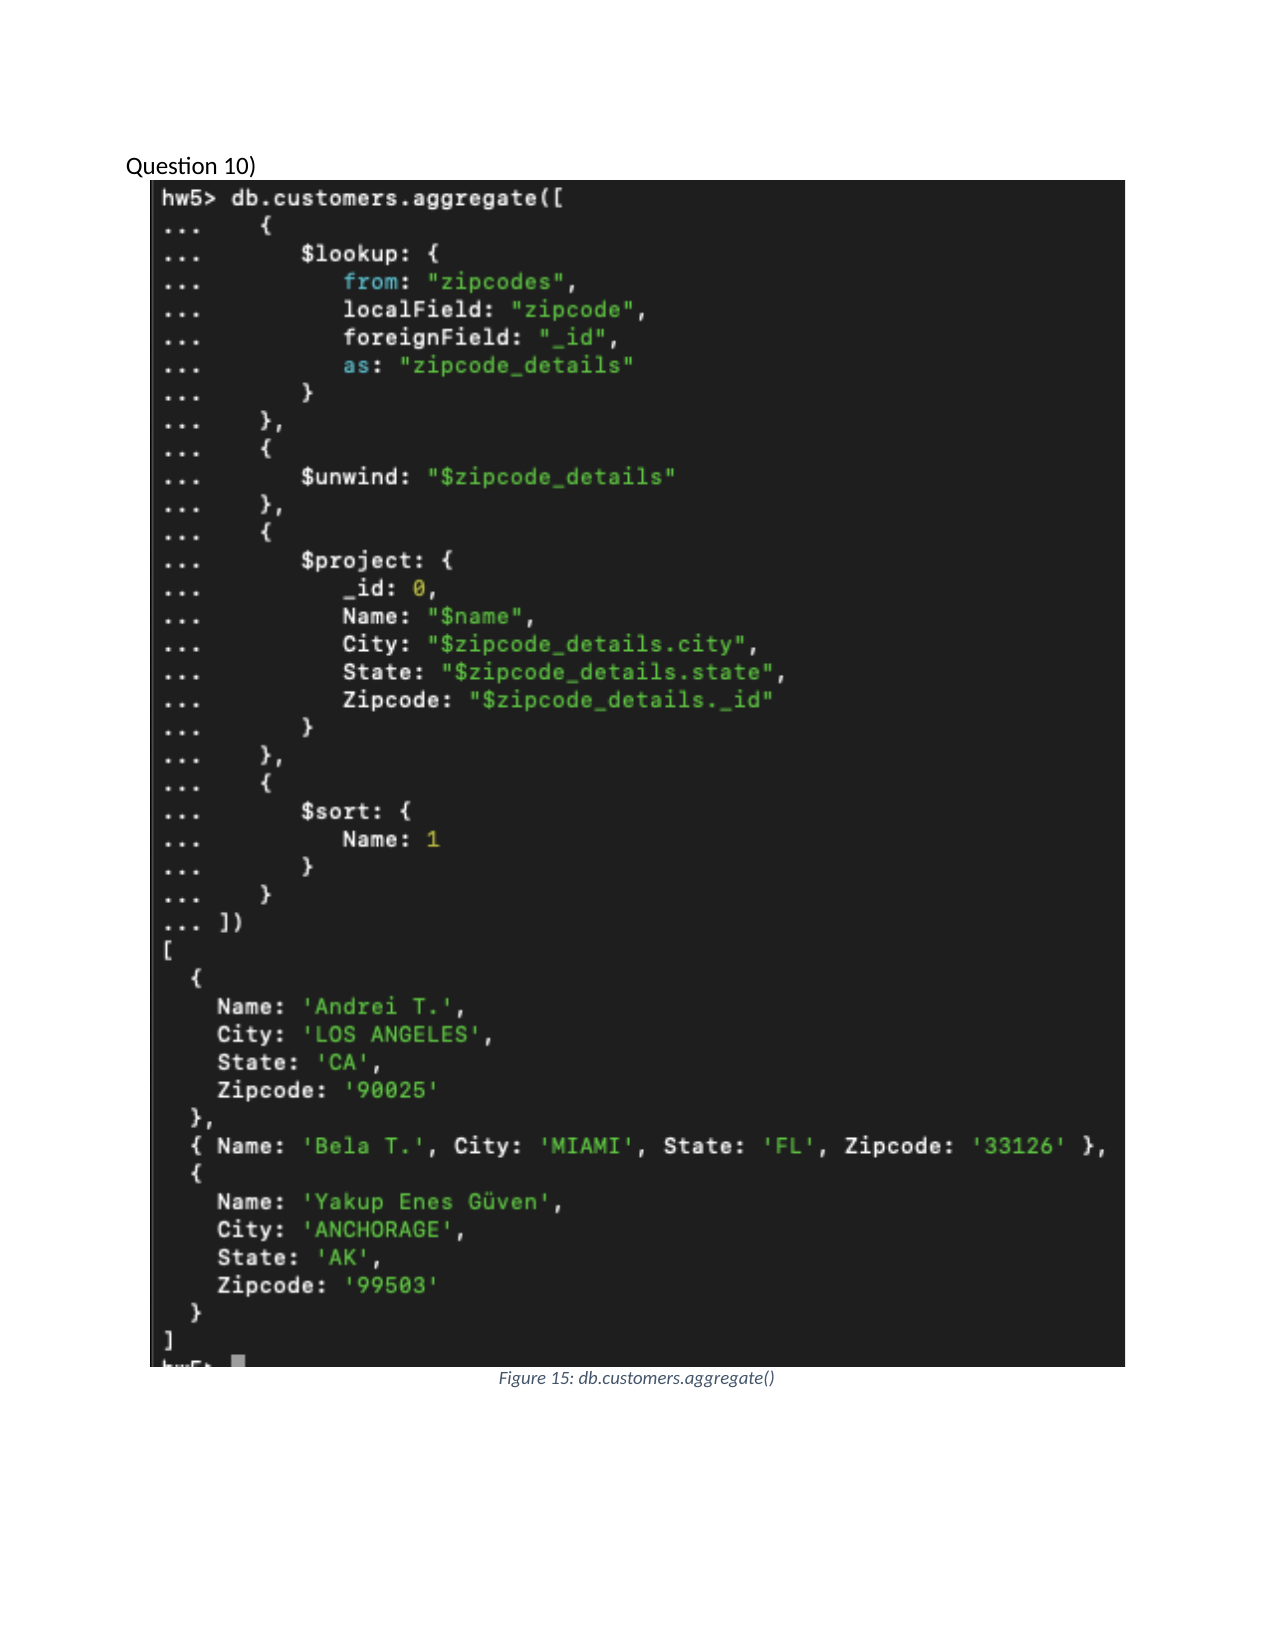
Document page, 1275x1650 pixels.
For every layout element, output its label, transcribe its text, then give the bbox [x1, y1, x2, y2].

text Figure 15: db.customers.aggregate() [150, 1367, 1125, 1389]
picture [150, 180, 1125, 1367]
